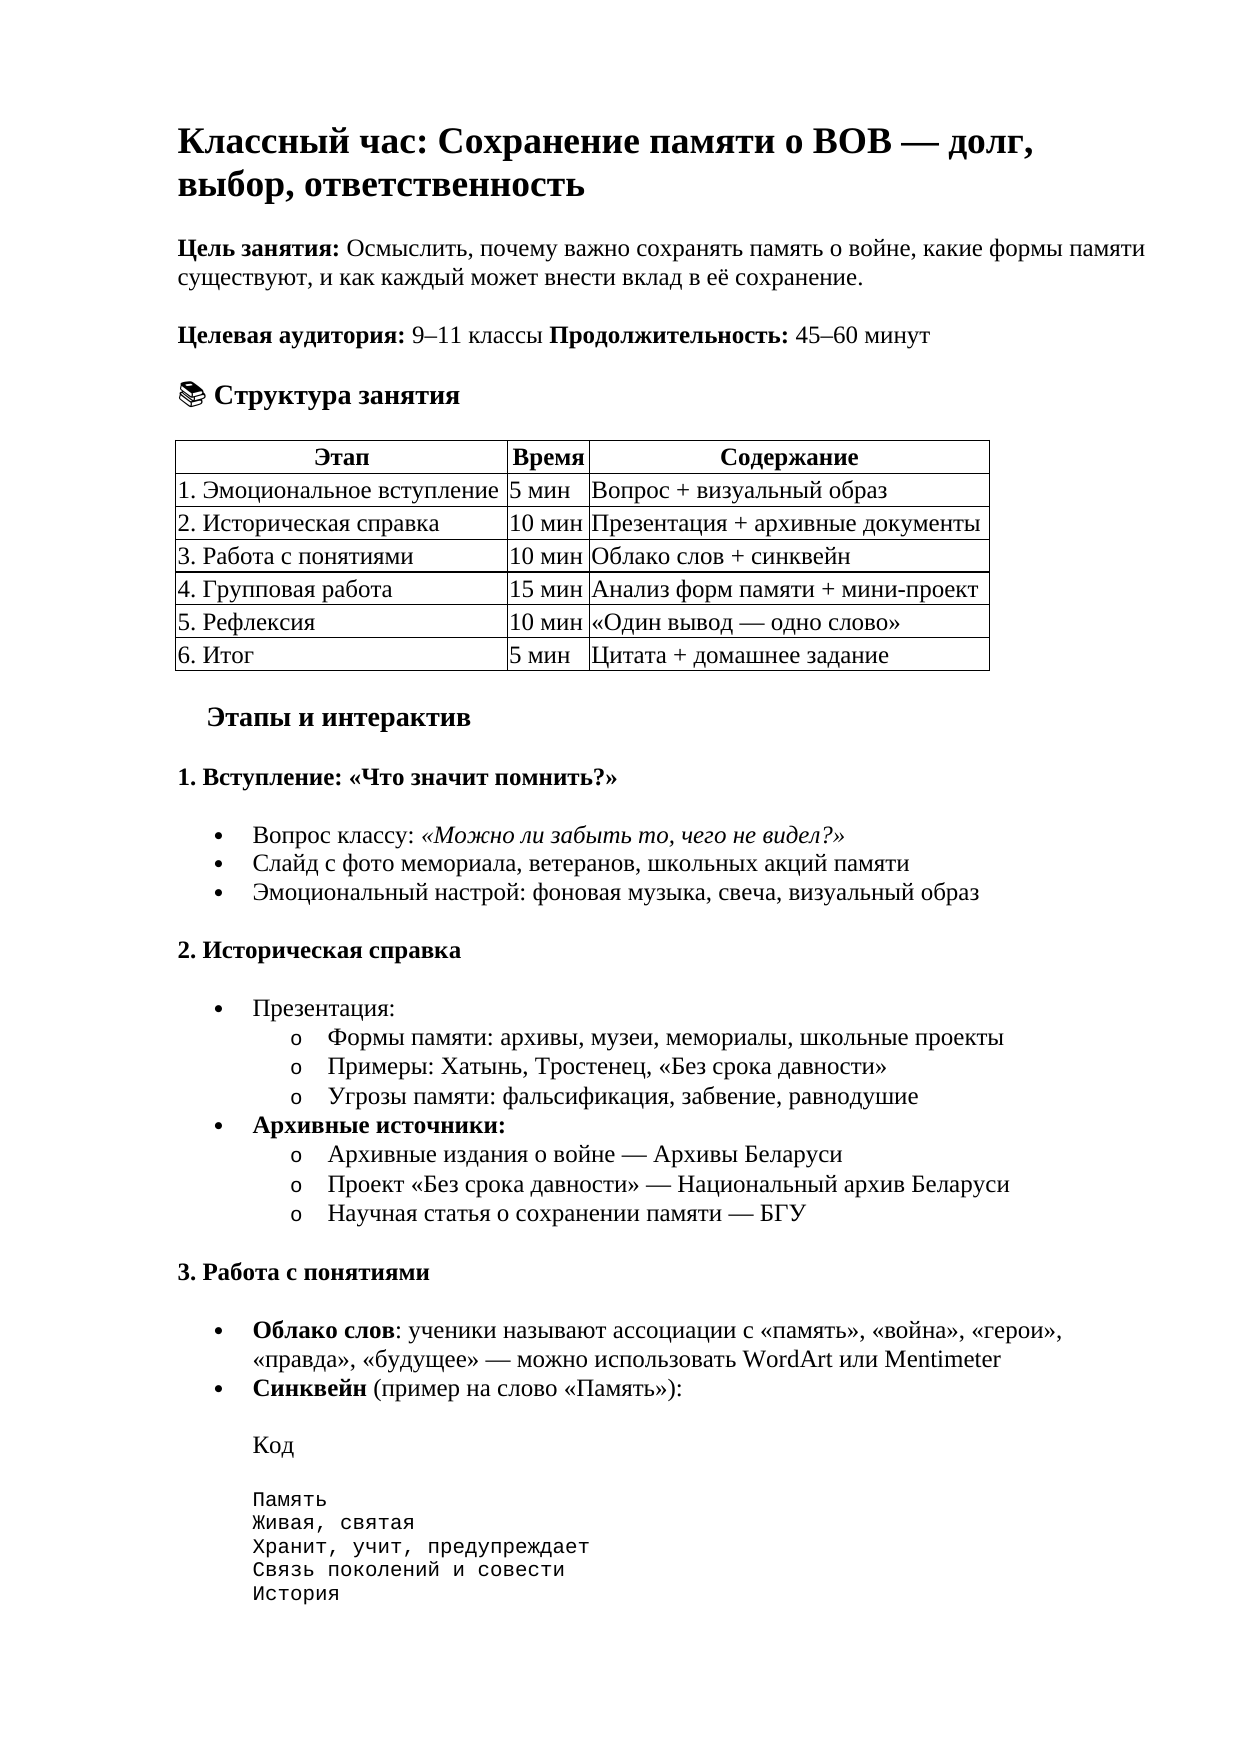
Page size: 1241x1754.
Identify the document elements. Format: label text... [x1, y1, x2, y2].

table_header Этап [176, 441, 507, 473]
text 2. Историческая справка [177, 935, 1152, 964]
text Хранит, учит, предупреждает [252, 1536, 1152, 1559]
list Слайд с фото мемориала, ветеранов, школьных акций памяти [215, 848, 1152, 877]
list Формы памяти: архивы, музеи, мемориалы, школьные проекты [290, 1022, 1152, 1051]
list Проект «Без срока давности» — Национальный архив Беларуси [290, 1169, 1152, 1198]
text 1. Вступление: «Что значит помнить?» [177, 762, 1152, 791]
table_cell 15 мин [508, 573, 589, 604]
table_cell 4. Групповая работа [176, 573, 507, 604]
list Презентация: [215, 993, 1152, 1022]
list Угрозы памяти: фальсификация, забвение, равнодушие [290, 1081, 1152, 1111]
text Память [252, 1488, 1152, 1512]
list Архивные издания о войне — Архивы Беларуси [290, 1139, 1152, 1169]
text История [252, 1583, 1152, 1607]
list Эмоциональный настрой: фоновая музыка, свеча, визуальный образ [215, 877, 1152, 906]
table_cell «Один вывод — одно слово» [590, 605, 989, 637]
table_cell 5 мин [508, 638, 589, 670]
text 3. Работа с понятиями [177, 1257, 1152, 1286]
text Живая, святая [252, 1512, 1152, 1536]
list Примеры: Хатынь, Тростенец, «Без срока давности» [290, 1051, 1152, 1081]
table_cell 2. Историческая справка [176, 507, 507, 538]
table_cell 6. Итог [176, 638, 507, 670]
table_cell Анализ форм памяти + мини-проект [590, 573, 989, 604]
text Целевая аудитория: 9–11 классы Продолжительность: 45–60 минут [177, 320, 1152, 349]
text Цель занятия: Осмыслить, почему важно сохранять память о войне, какие формы памяти существуют, и как каждый может внести вклад в её сохранение. [177, 233, 1152, 291]
text Связь поколений и совести [252, 1559, 1152, 1583]
table_cell 5. Рефлексия [176, 605, 507, 637]
table_cell Вопрос + визуальный образ [590, 474, 989, 506]
table_cell 1. Эмоциональное вступление [176, 474, 507, 506]
table_cell 5 мин [508, 474, 589, 506]
list Вопрос классу: «Можно ли забыть то, чего не видел?» [215, 820, 1152, 848]
table_cell Презентация + архивные документы [590, 507, 989, 538]
table_cell Цитата + домашнее задание [590, 638, 989, 670]
table_cell 10 мин [508, 540, 589, 571]
list Облако слов: ученики называют ассоциации с «память», «война», «герои», «правда», «будущее» — можно использовать WordArt или Mentimeter [215, 1315, 1152, 1373]
table_cell 10 мин [508, 507, 589, 538]
table_header Содержание [590, 441, 989, 473]
text 🧠 Этапы и интерактив [177, 700, 1152, 733]
table_cell 10 мин [508, 605, 589, 637]
text Код [252, 1431, 1152, 1459]
list Синквейн (пример на слово «Память»): [215, 1373, 1152, 1401]
table_header Время [508, 441, 589, 473]
text Классный час: Сохранение памяти о ВОВ — долг, выбор, ответственность [177, 118, 1152, 204]
list Архивные источники: [215, 1111, 1152, 1139]
table_cell Облако слов + синквейн [590, 540, 989, 571]
table_cell 3. Работа с понятиями [176, 540, 507, 571]
text 📚 Структура занятия [177, 378, 1152, 411]
list Научная статья о сохранении памяти — БГУ [290, 1198, 1152, 1228]
